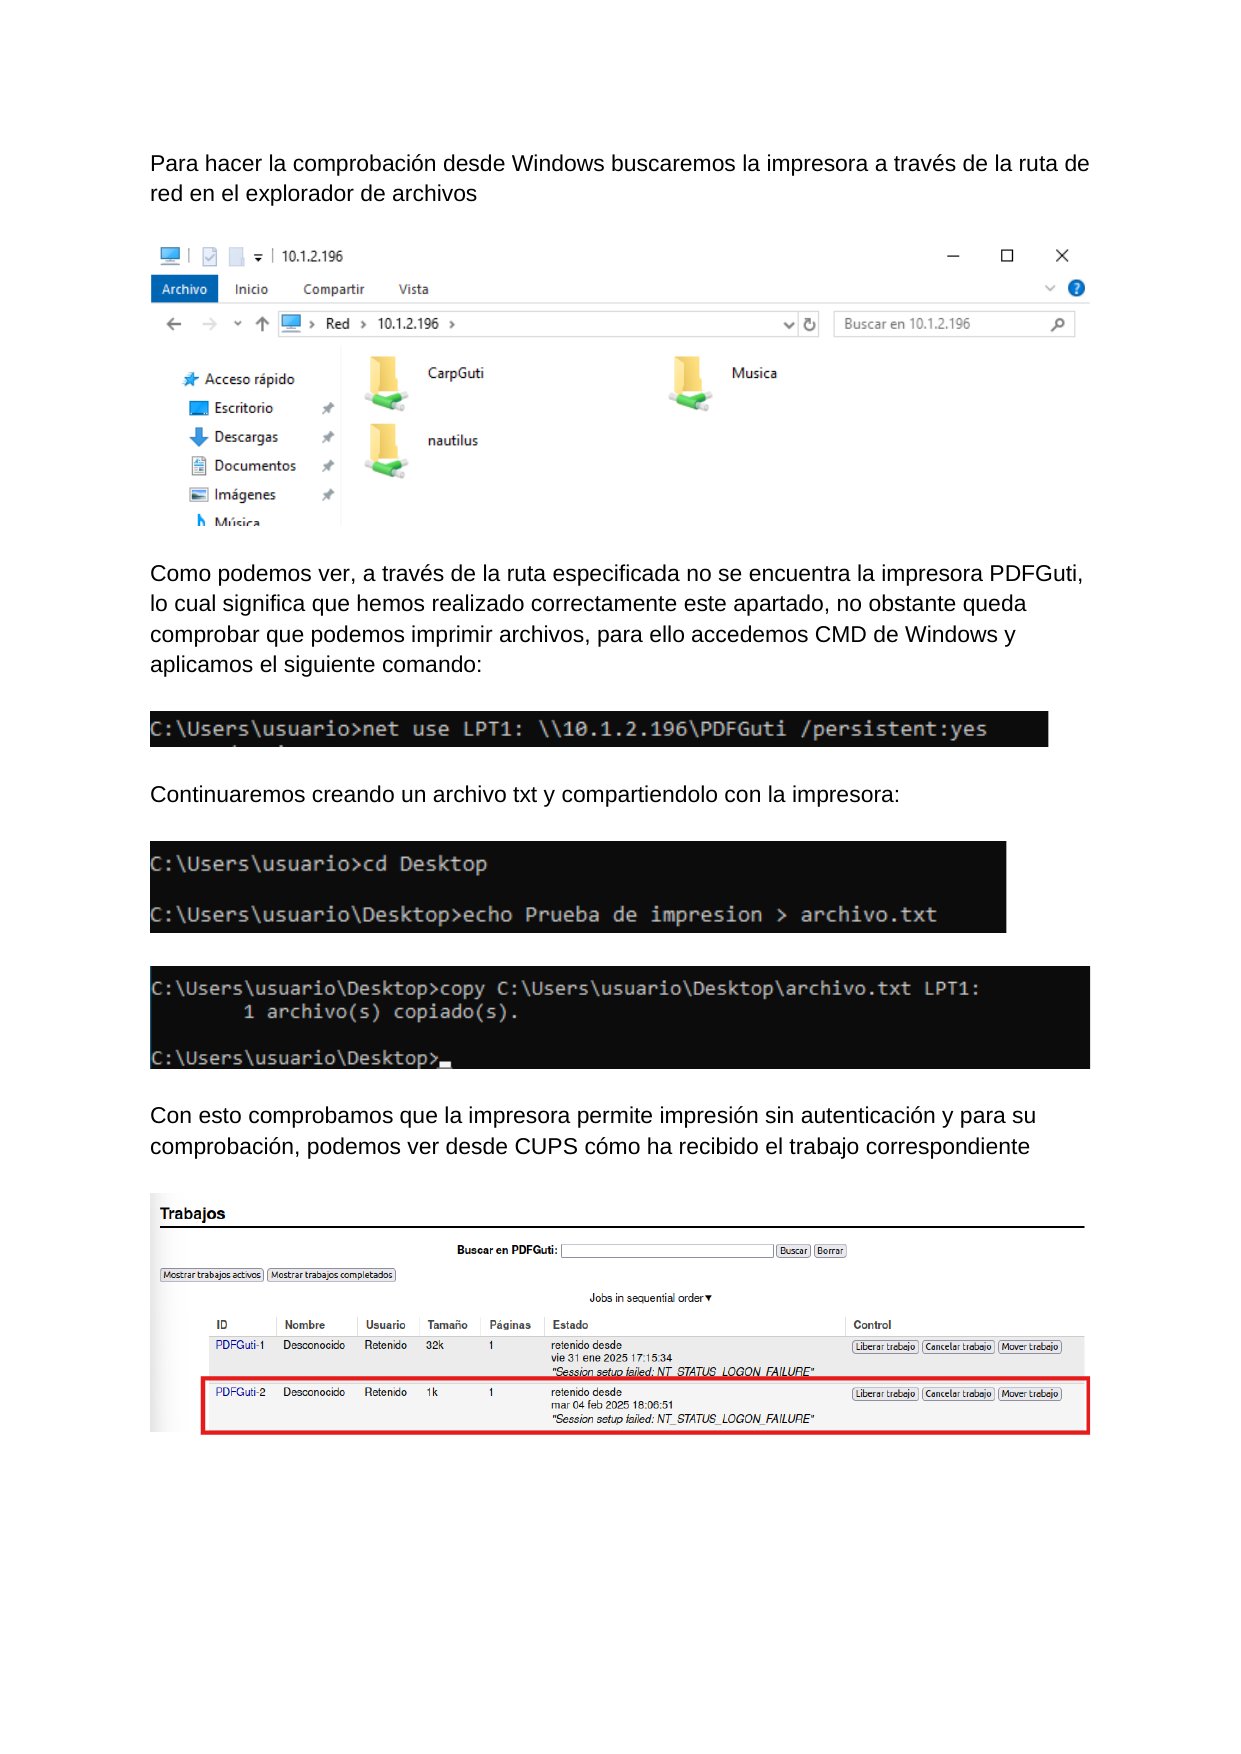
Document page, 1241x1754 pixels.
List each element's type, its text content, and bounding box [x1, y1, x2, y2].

text Para hacer la comprobación desde Windows buscaremos la impresora a través de la ruta de red en el explorador de archivos [150, 150, 1090, 207]
picture [150, 240, 1091, 526]
picture [150, 1193, 1091, 1435]
text Con esto comprobamos que la impresora permite impresión sin autenticación y para su comprobación, podemos ver desde CUPS cómo ha recibido el trabajo correspondiente [150, 1102, 1090, 1159]
text Continuaremos creando un archivo txt y compartiendolo con la impresora: [150, 781, 1090, 807]
text Como podemos ver, a través de la ruta especificada no se encuentra la impresora PDFGuti, lo cual significa que hemos realizado correctamente este apartado, no obstante queda comprobar que podemos imprimir archivos, para ello accedemos CMD de Windows y aplicamos el siguiente comando: [150, 560, 1090, 677]
picture [150, 841, 1007, 933]
picture [150, 711, 1049, 747]
picture [150, 966, 1091, 1069]
